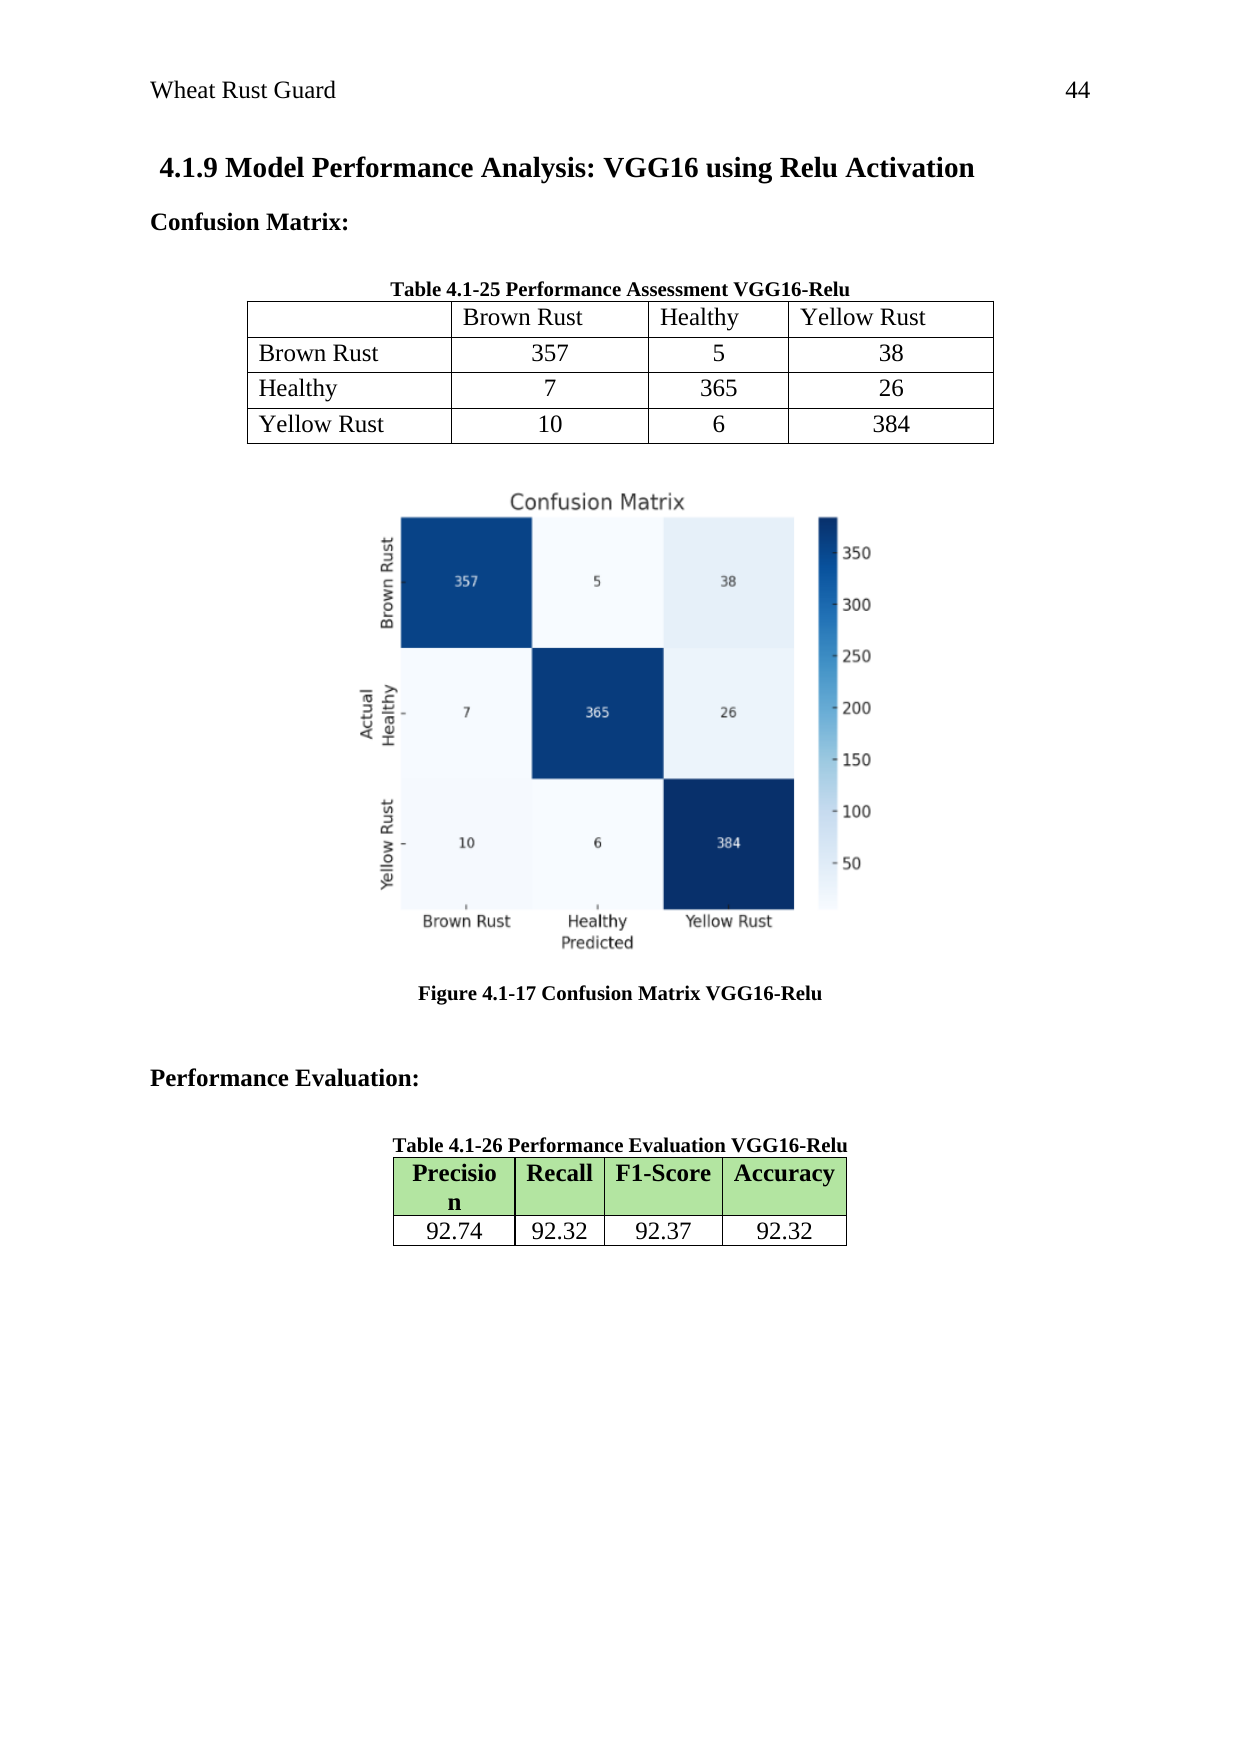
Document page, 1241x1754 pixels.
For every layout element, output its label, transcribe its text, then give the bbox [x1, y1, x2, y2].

table_cell Yellow Rust [248, 409, 451, 443]
table_cell 10 [452, 409, 648, 443]
table_cell 384 [789, 409, 993, 443]
table_cell Brown Rust [248, 338, 451, 372]
text Performance Evaluation: [150, 1063, 1090, 1092]
table_cell 26 [789, 373, 993, 408]
table_cell 365 [649, 373, 788, 408]
table_header [248, 302, 451, 337]
table_cell 357 [452, 338, 648, 372]
table_header Healthy [649, 302, 788, 337]
table_cell 92.37 [605, 1216, 722, 1245]
table_header Accuracy [723, 1158, 846, 1215]
table_header Brown Rust [452, 302, 648, 337]
table_cell 92.32 [516, 1216, 604, 1245]
table_cell Healthy [248, 373, 451, 408]
subtitle Model Performance Analysis: VGG16 using Relu Activation [159, 150, 1090, 183]
table_header Recall [516, 1158, 604, 1215]
table_cell 38 [789, 338, 993, 372]
text Confusion Matrix: [150, 207, 1090, 235]
table_cell 5 [649, 338, 788, 372]
table_cell 6 [649, 409, 788, 443]
table_cell 92.32 [723, 1216, 846, 1245]
table_header F1-Score [605, 1158, 722, 1215]
table_cell 92.74 [394, 1216, 514, 1245]
table_cell 7 [452, 373, 648, 408]
table_header Yellow Rust [789, 302, 993, 337]
picture [342, 472, 898, 969]
table_header Precision [394, 1158, 514, 1215]
